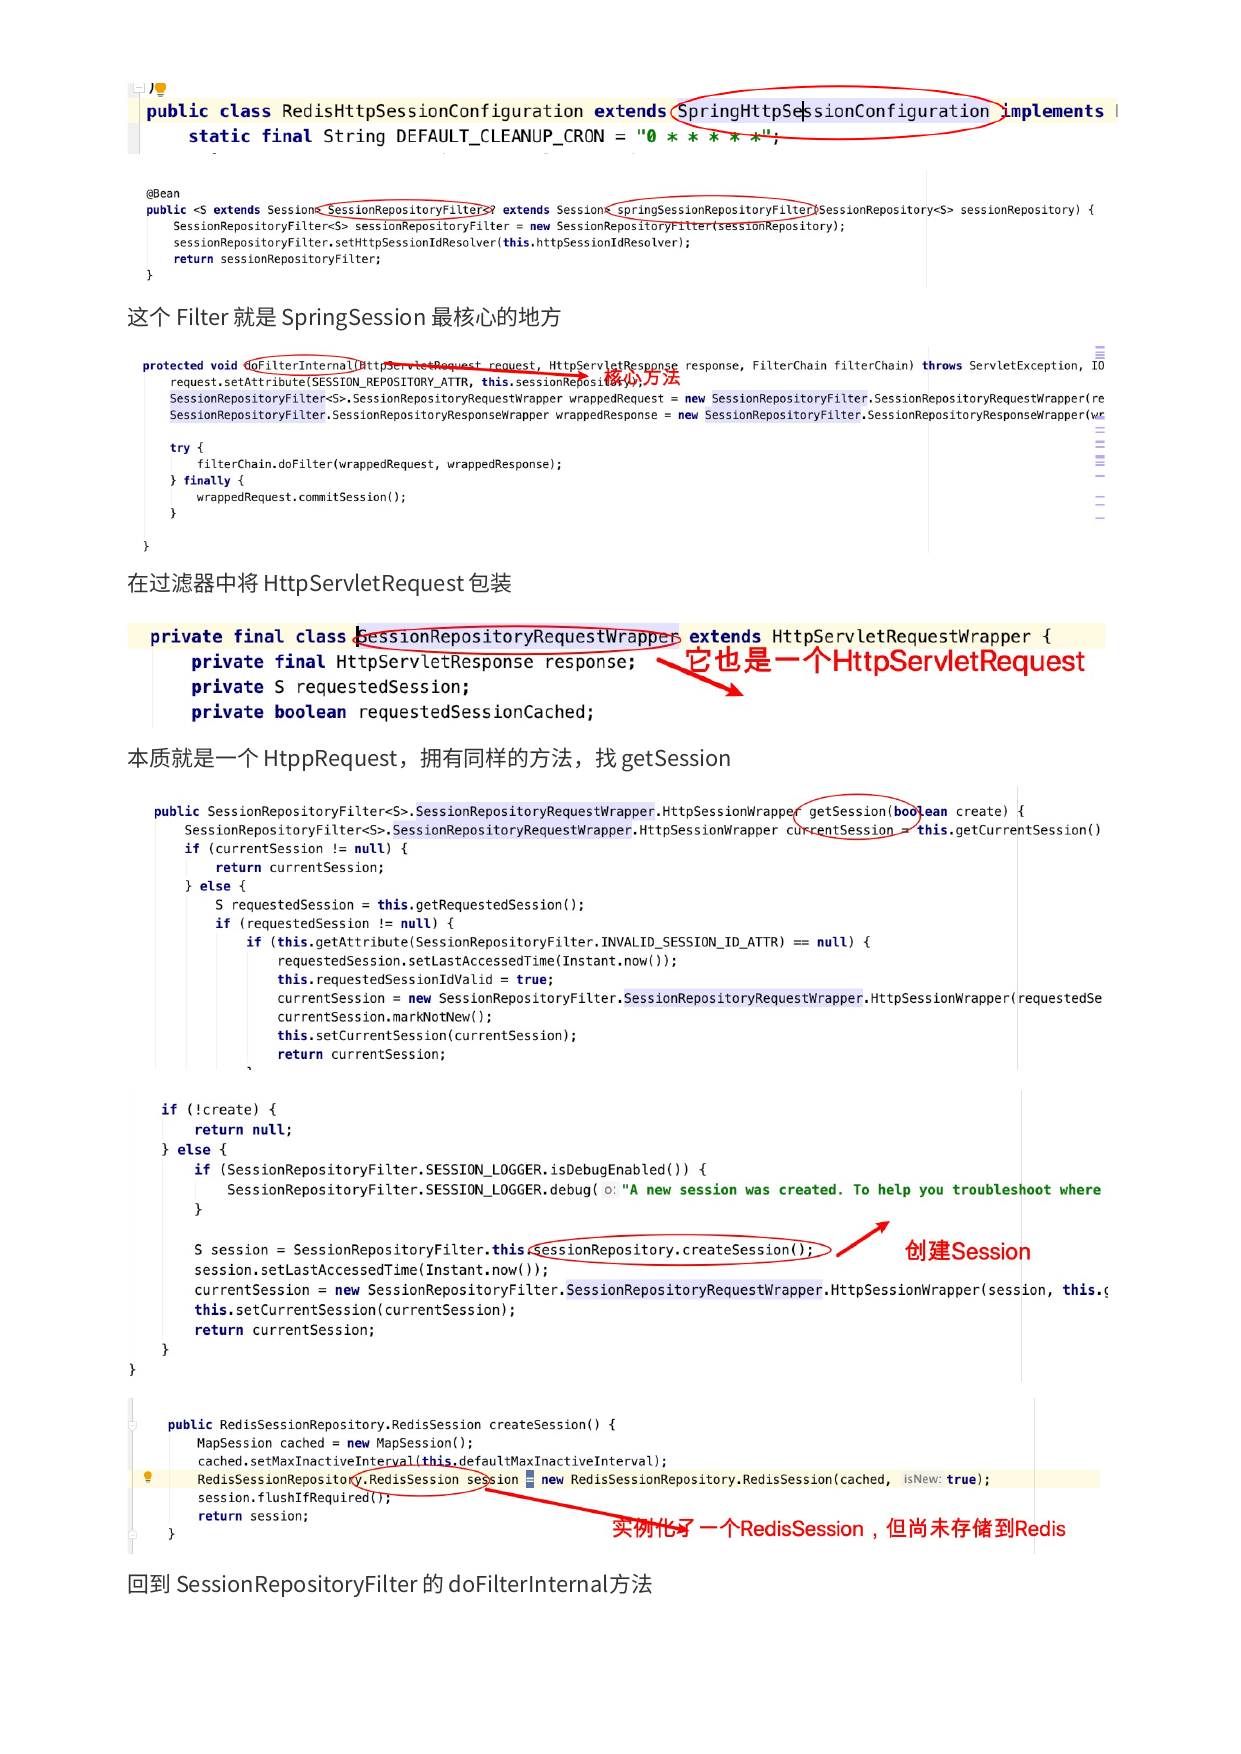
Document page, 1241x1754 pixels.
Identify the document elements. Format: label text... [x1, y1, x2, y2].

picture [127, 623, 1106, 728]
picture [127, 83, 1118, 154]
picture [154, 786, 1103, 1070]
picture [146, 170, 1094, 288]
picture [129, 1090, 1108, 1382]
picture [127, 1398, 1101, 1554]
picture [143, 346, 1105, 553]
